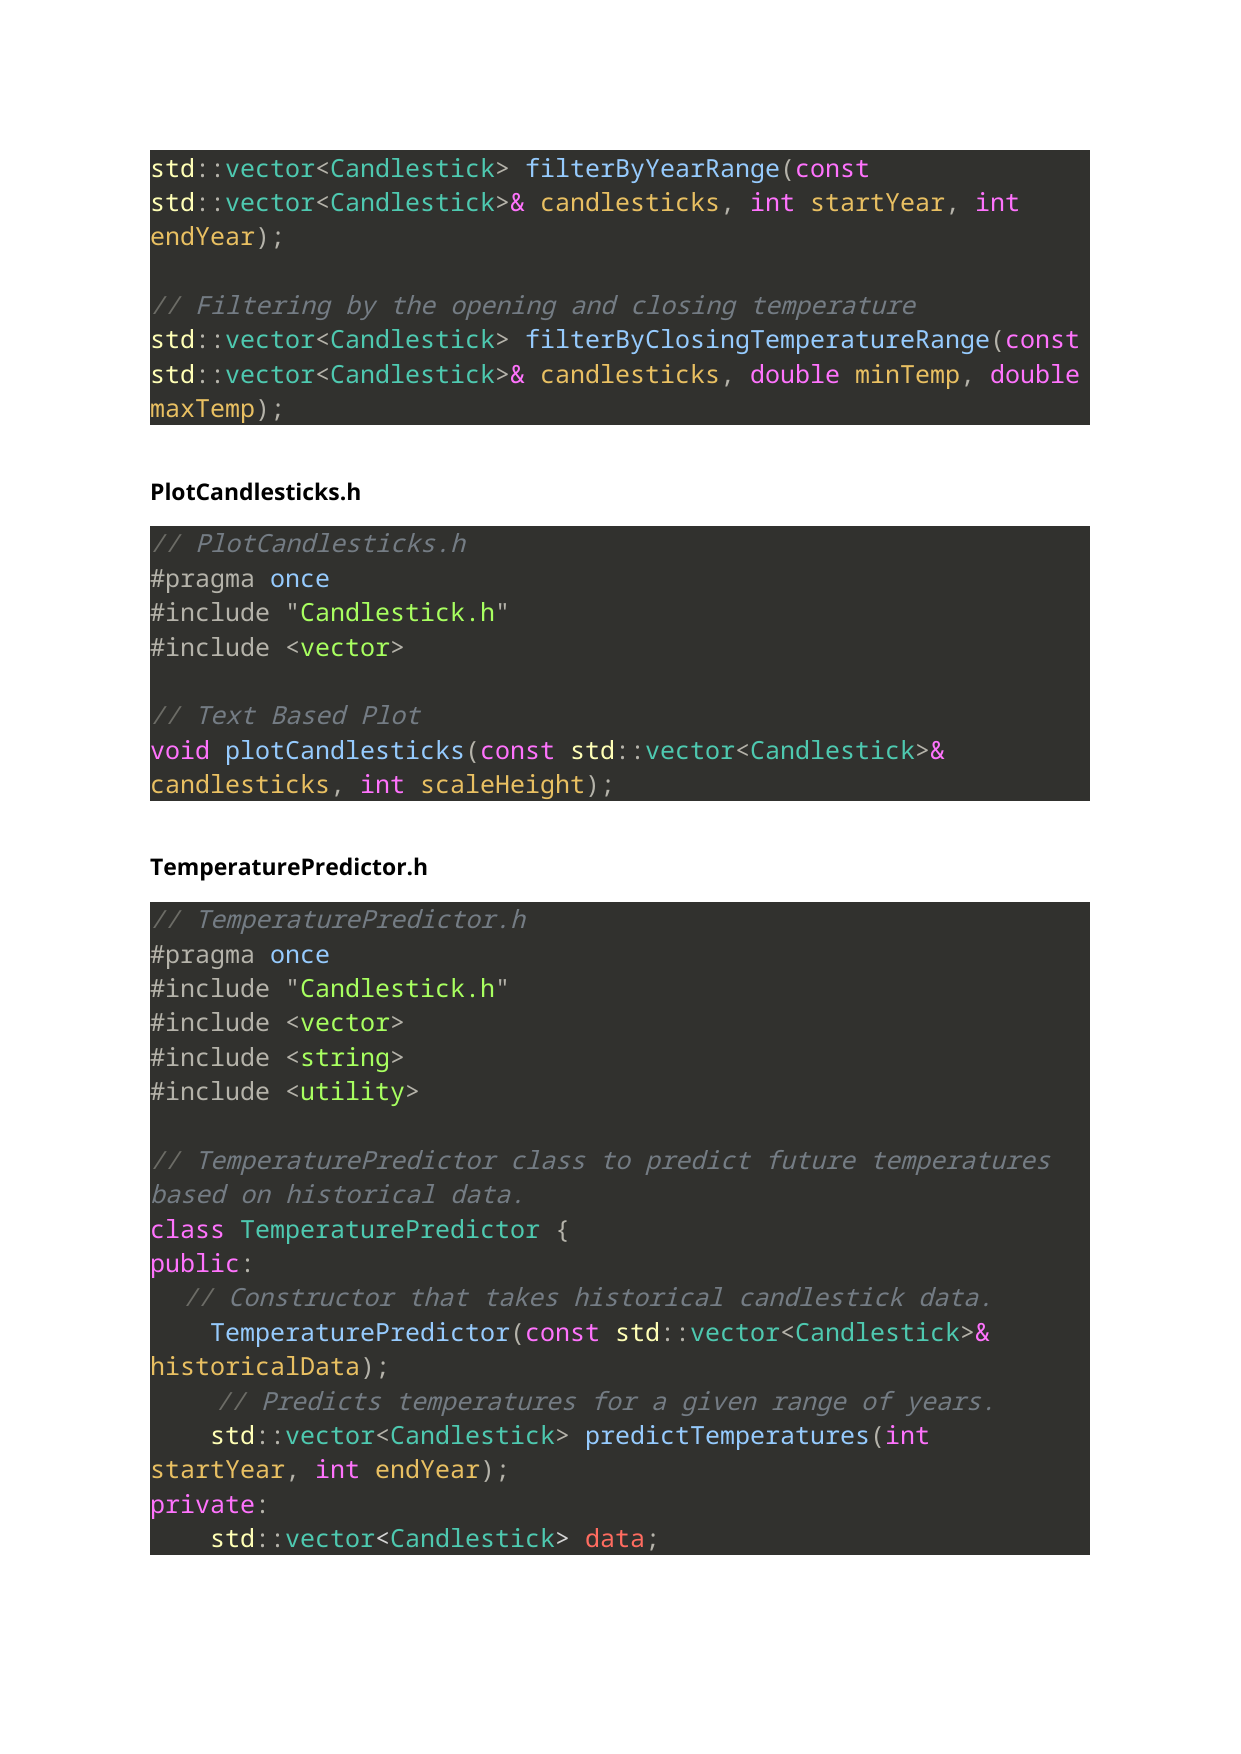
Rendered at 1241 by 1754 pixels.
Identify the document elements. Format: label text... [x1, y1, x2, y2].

text class TemperaturePredictor { [150, 1211, 1090, 1245]
text TemperaturePredictor(const std::vector<Candlestick>& historicalData); [150, 1314, 1090, 1383]
text #include <vector> [150, 629, 1090, 663]
text #include <utility> [150, 1073, 1090, 1108]
text private: [150, 1486, 1090, 1520]
text #pragma once [150, 936, 1090, 970]
text #include <vector> [150, 1005, 1090, 1039]
text // Text Based Plot [150, 698, 1090, 732]
text // Filtering by the opening and closing temperature [150, 287, 1090, 322]
text #pragma once [150, 560, 1090, 594]
text TemperaturePredictor.h [150, 851, 1090, 882]
text void plotCandlesticks(const std::vector<Candlestick>& candlesticks, int scaleHeight); [150, 732, 1090, 801]
text #include "Candlestick.h" [150, 970, 1090, 1005]
text std::vector<Candlestick> predictTemperatures(int startYear, int endYear); [150, 1417, 1090, 1486]
text // Constructor that takes historical candlestick data. [150, 1280, 1090, 1314]
text #include <string> [150, 1039, 1090, 1073]
text std::vector<Candlestick> data; [150, 1520, 1090, 1555]
text // TemperaturePredictor class to predict future temperatures based on historical data. [150, 1142, 1090, 1211]
text // Predicts temperatures for a given range of years. [150, 1383, 1090, 1417]
text public: [150, 1245, 1090, 1280]
text std::vector<Candlestick> filterByClosingTemperatureRange(const std::vector<Candlestick>& candlesticks, double minTemp, double maxTemp); [150, 322, 1090, 425]
text std::vector<Candlestick> filterByYearRange(const std::vector<Candlestick>& candlesticks, int startYear, int endYear); [150, 150, 1090, 253]
text #include "Candlestick.h" [150, 594, 1090, 629]
text // TemperaturePredictor.h [150, 902, 1090, 936]
text // PlotCandlesticks.h [150, 526, 1090, 560]
text PlotCandlesticks.h [150, 475, 1090, 507]
